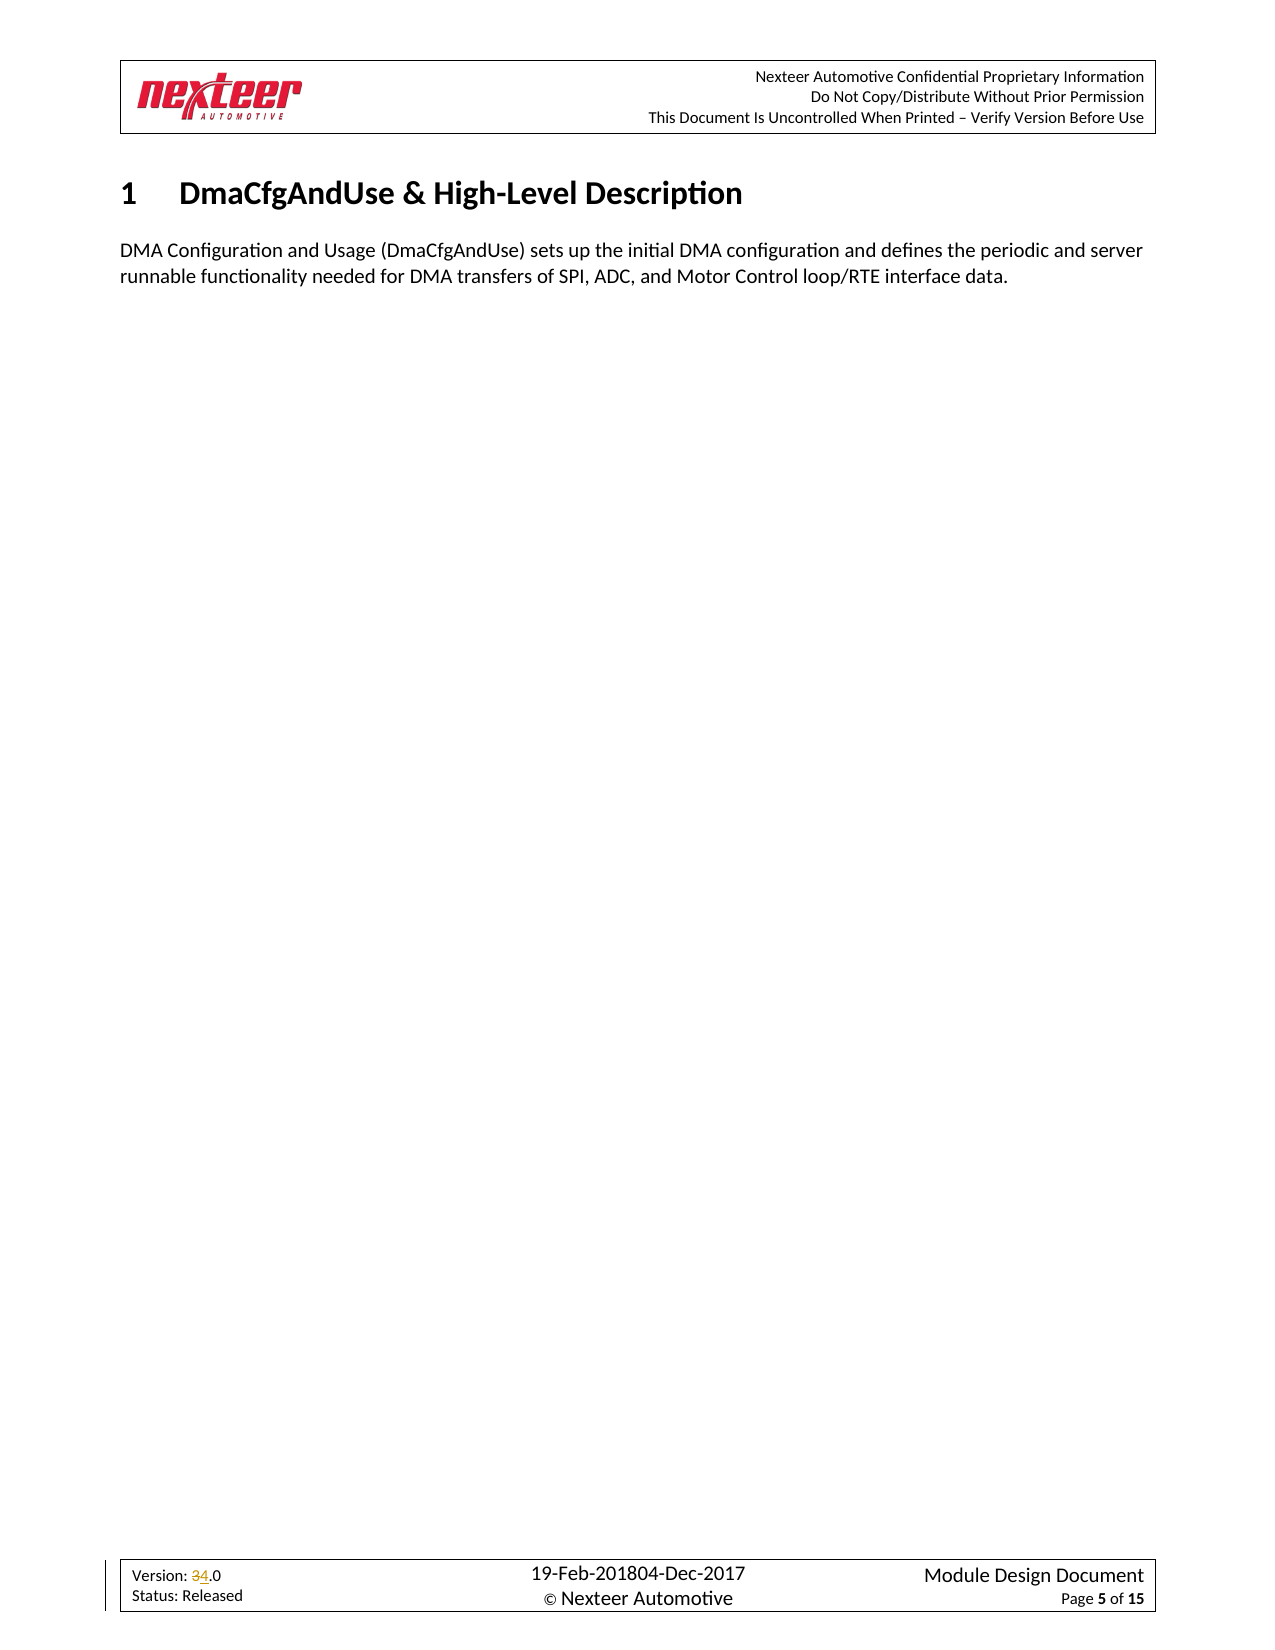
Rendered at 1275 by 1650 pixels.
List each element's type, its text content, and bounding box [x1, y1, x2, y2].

picture [131, 61, 307, 133]
subtitle DmaCfgAndUse & High-Level Description [120, 172, 1155, 213]
text DMA Configuration and Usage (DmaCfgAndUse) sets up the initial DMA configuration and defines the periodic and server runnable functionality needed for DMA transfers of SPI, ADC, and Motor Control loop/RTE interface data. [120, 238, 1155, 288]
